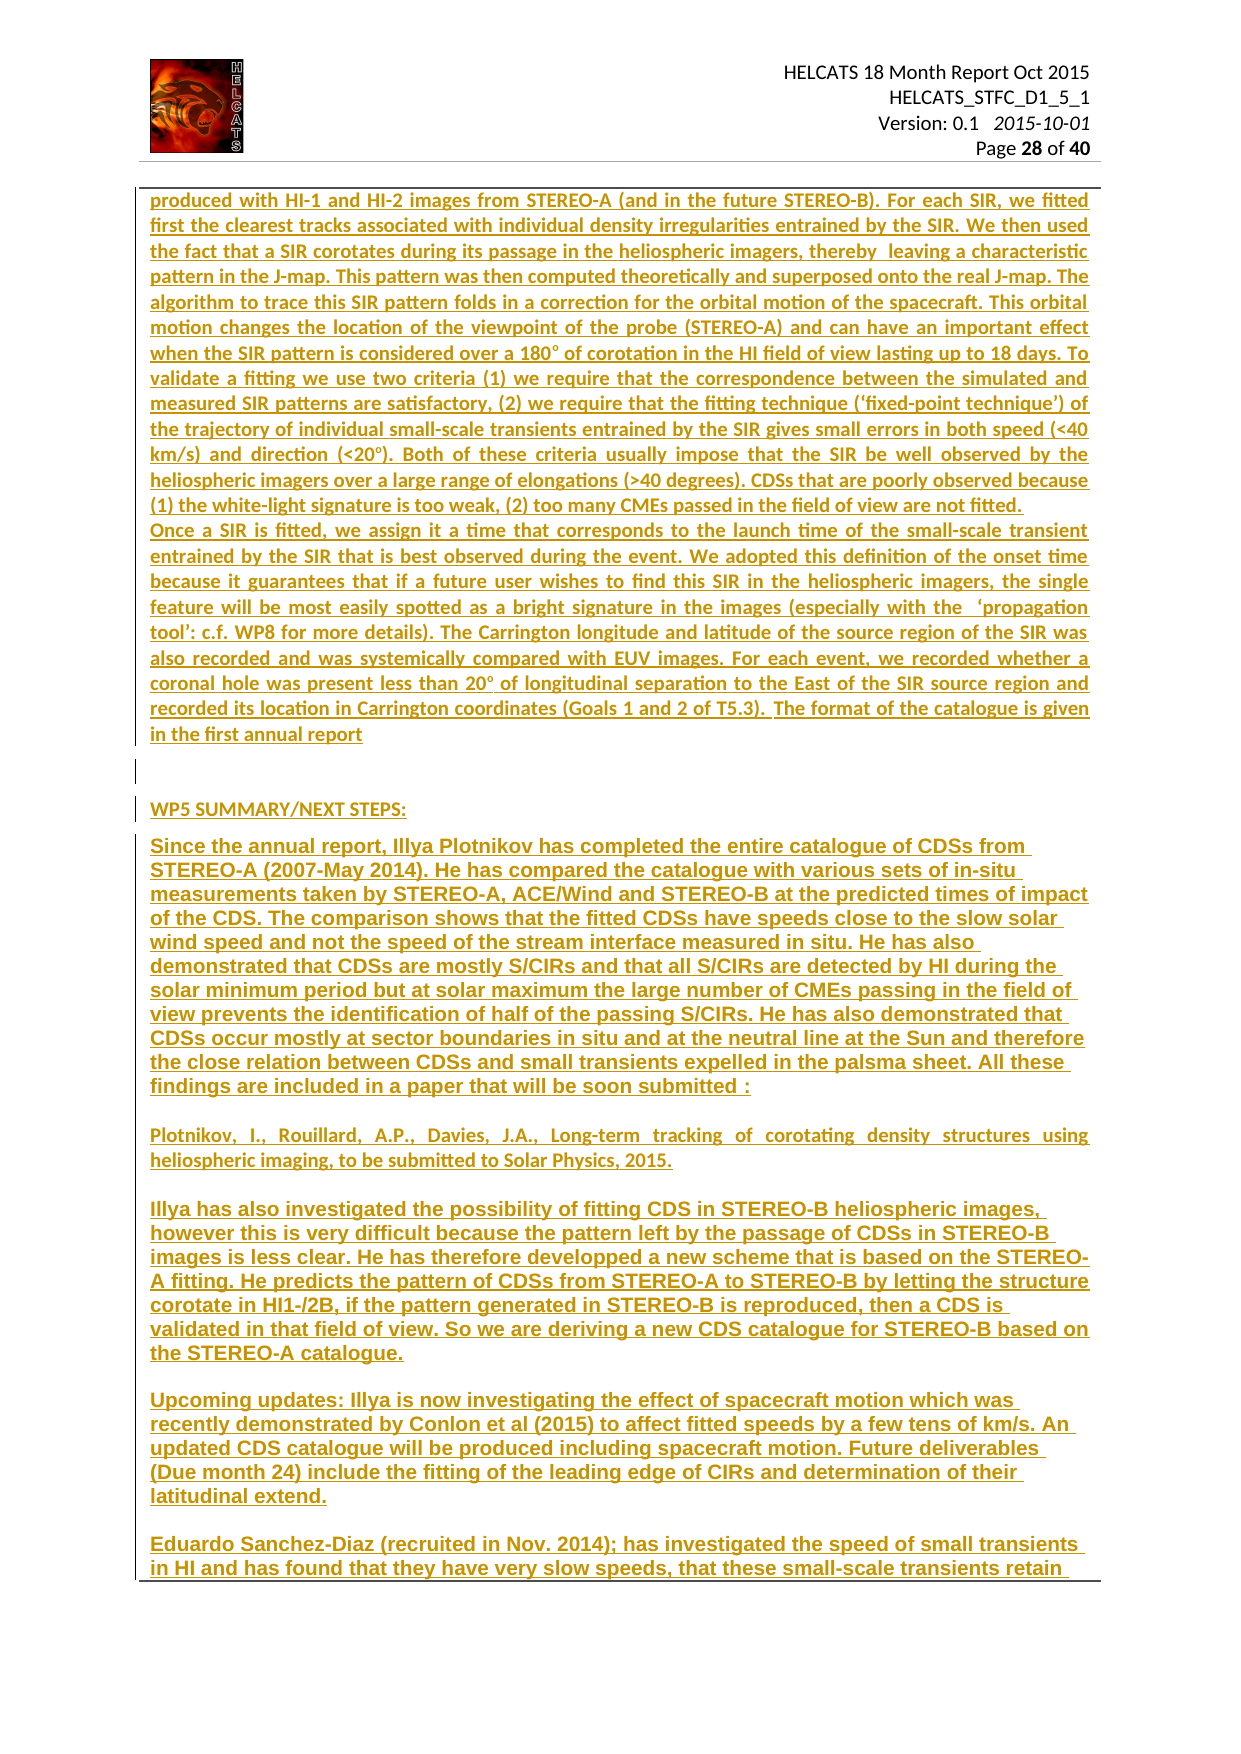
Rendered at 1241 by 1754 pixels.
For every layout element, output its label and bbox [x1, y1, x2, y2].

table_cell [139, 189, 1101, 1580]
picture [150, 59, 244, 153]
